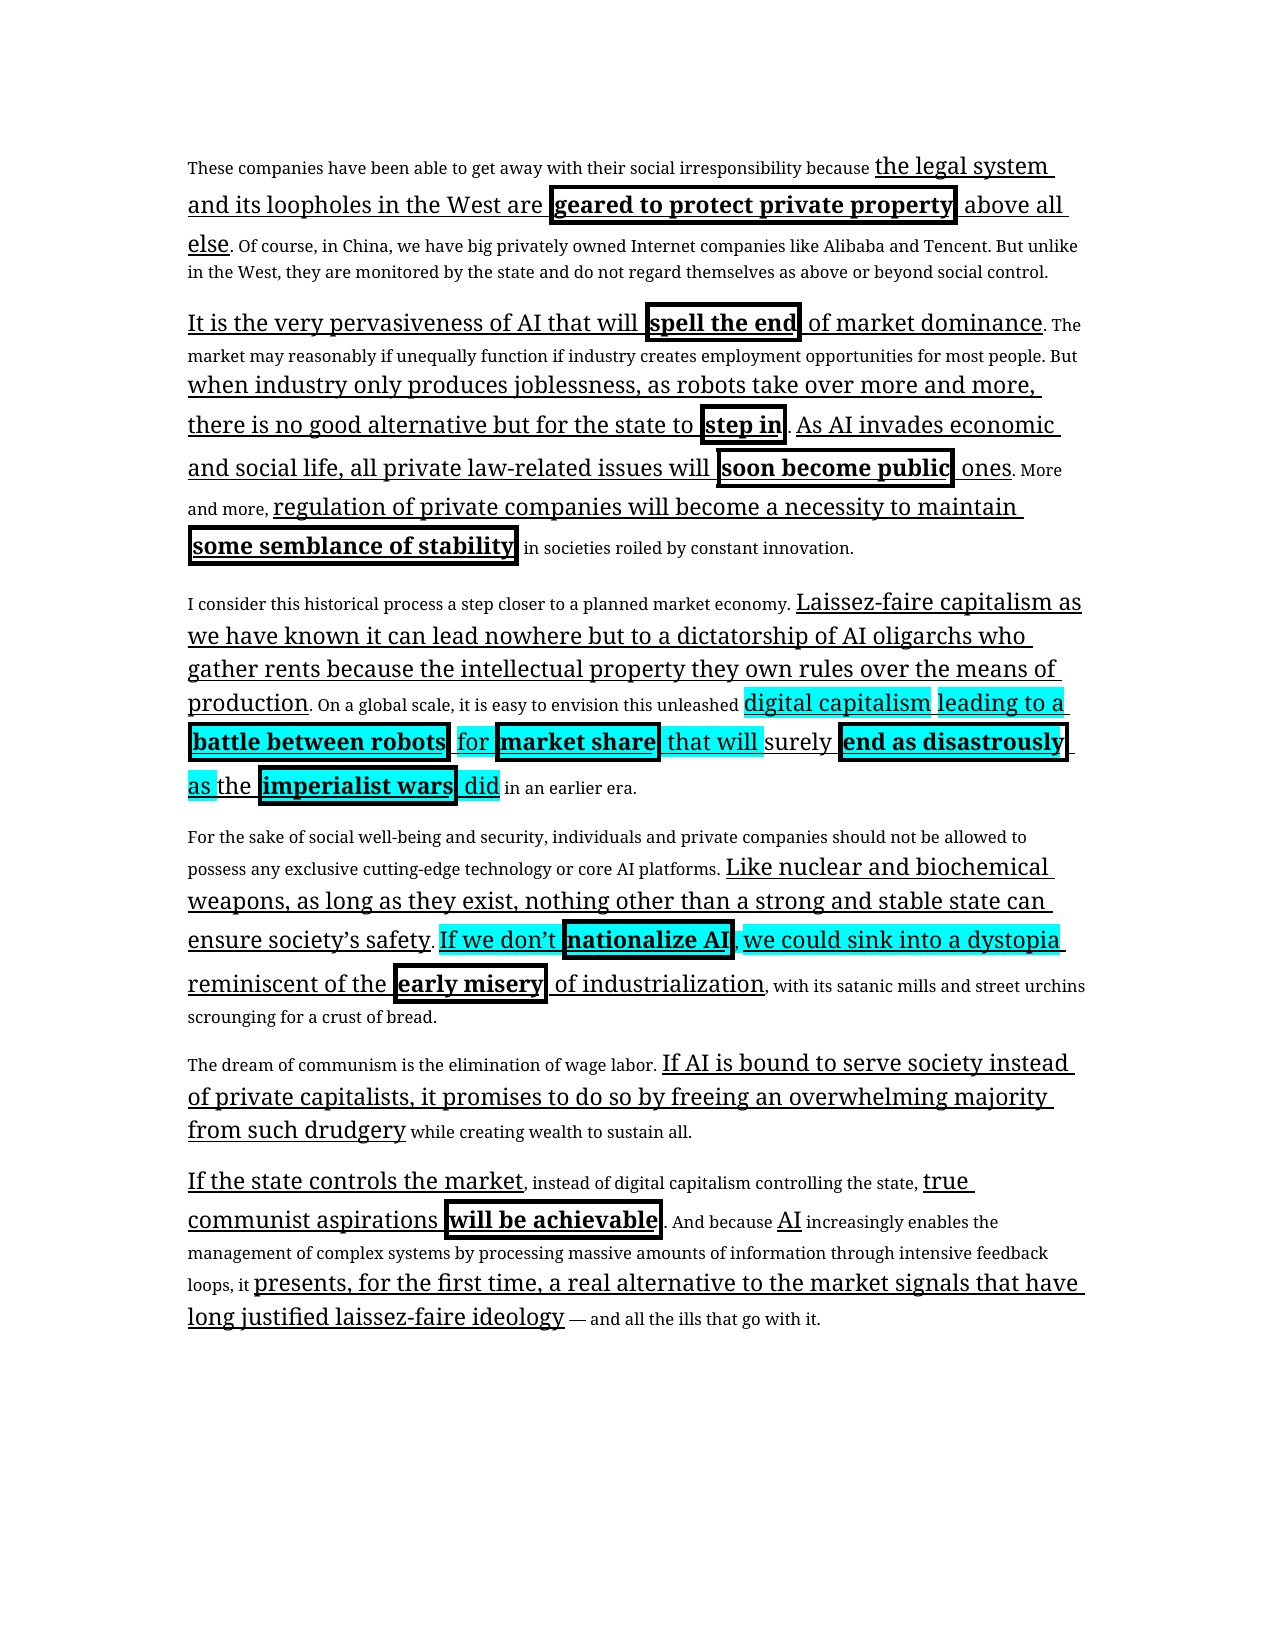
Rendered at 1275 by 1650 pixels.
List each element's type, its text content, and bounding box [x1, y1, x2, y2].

text The dream of communism is the elimination of wage labor. If AI is bound to serve society instead of private capitalists, it promises to do so by freeing an overwhelming majority from such drudgery while creating wealth to sustain all. [187, 1047, 1087, 1146]
text These companies have been able to get away with their social irresponsibility because the legal system and its loopholes in the West are geared to protect private property above all else. Of course, in China, we have big privately owned Internet companies like Alibaba and Tencent. But unlike in the West, they are monitored by the state and do not regard themselves as above or beyond social control. [187, 150, 1087, 283]
text If the state controls the market, instead of digital capitalism controlling the state, true communist aspirations will be achievable. And because AI increasingly enables the management of complex systems by processing massive amounts of information through intensive feedback loops, it presents, for the first time, a real alternative to the market signals that have long justified laissez-faire ideology — and all the ills that go with it. [187, 1165, 1087, 1332]
text It is the very pervasiveness of AI that will spell the end of market dominance. The market may reasonably if unequally function if industry creates employment opportunities for most people. But when industry only produces joblessness, as robots take over more and more, there is no good alternative but for the state to step in. As AI invades economic and social life, all private law-related issues will soon become public ones. More and more, regulation of private companies will become a necessity to maintain some semblance of stability in societies roiled by constant innovation. [187, 302, 1087, 566]
text I consider this historical process a step closer to a planned market economy. Laissez-faire capitalism as we have known it can lead nowhere but to a dictatorship of AI oligarchs who gather rents because the intellectual property they own rules over the means of production. On a global scale, it is easy to envision this unleashed digital capitalism leading to a battle between robots for market share that will surely end as disastrously as the imperialist wars did in an earlier era. [187, 586, 1087, 806]
text For the sake of social well-being and security, individuals and private companies should not be allowed to possess any exclusive cutting-edge technology or core AI platforms. Like nuclear and biochemical weapons, as long as they exist, nothing other than a strong and stable state can ensure society’s safety. If we don’t nationalize AI, we could sink into a dystopia reminiscent of the early misery of industrialization, with its satanic mills and street urchins scrounging for a crust of bread. [187, 826, 1087, 1028]
